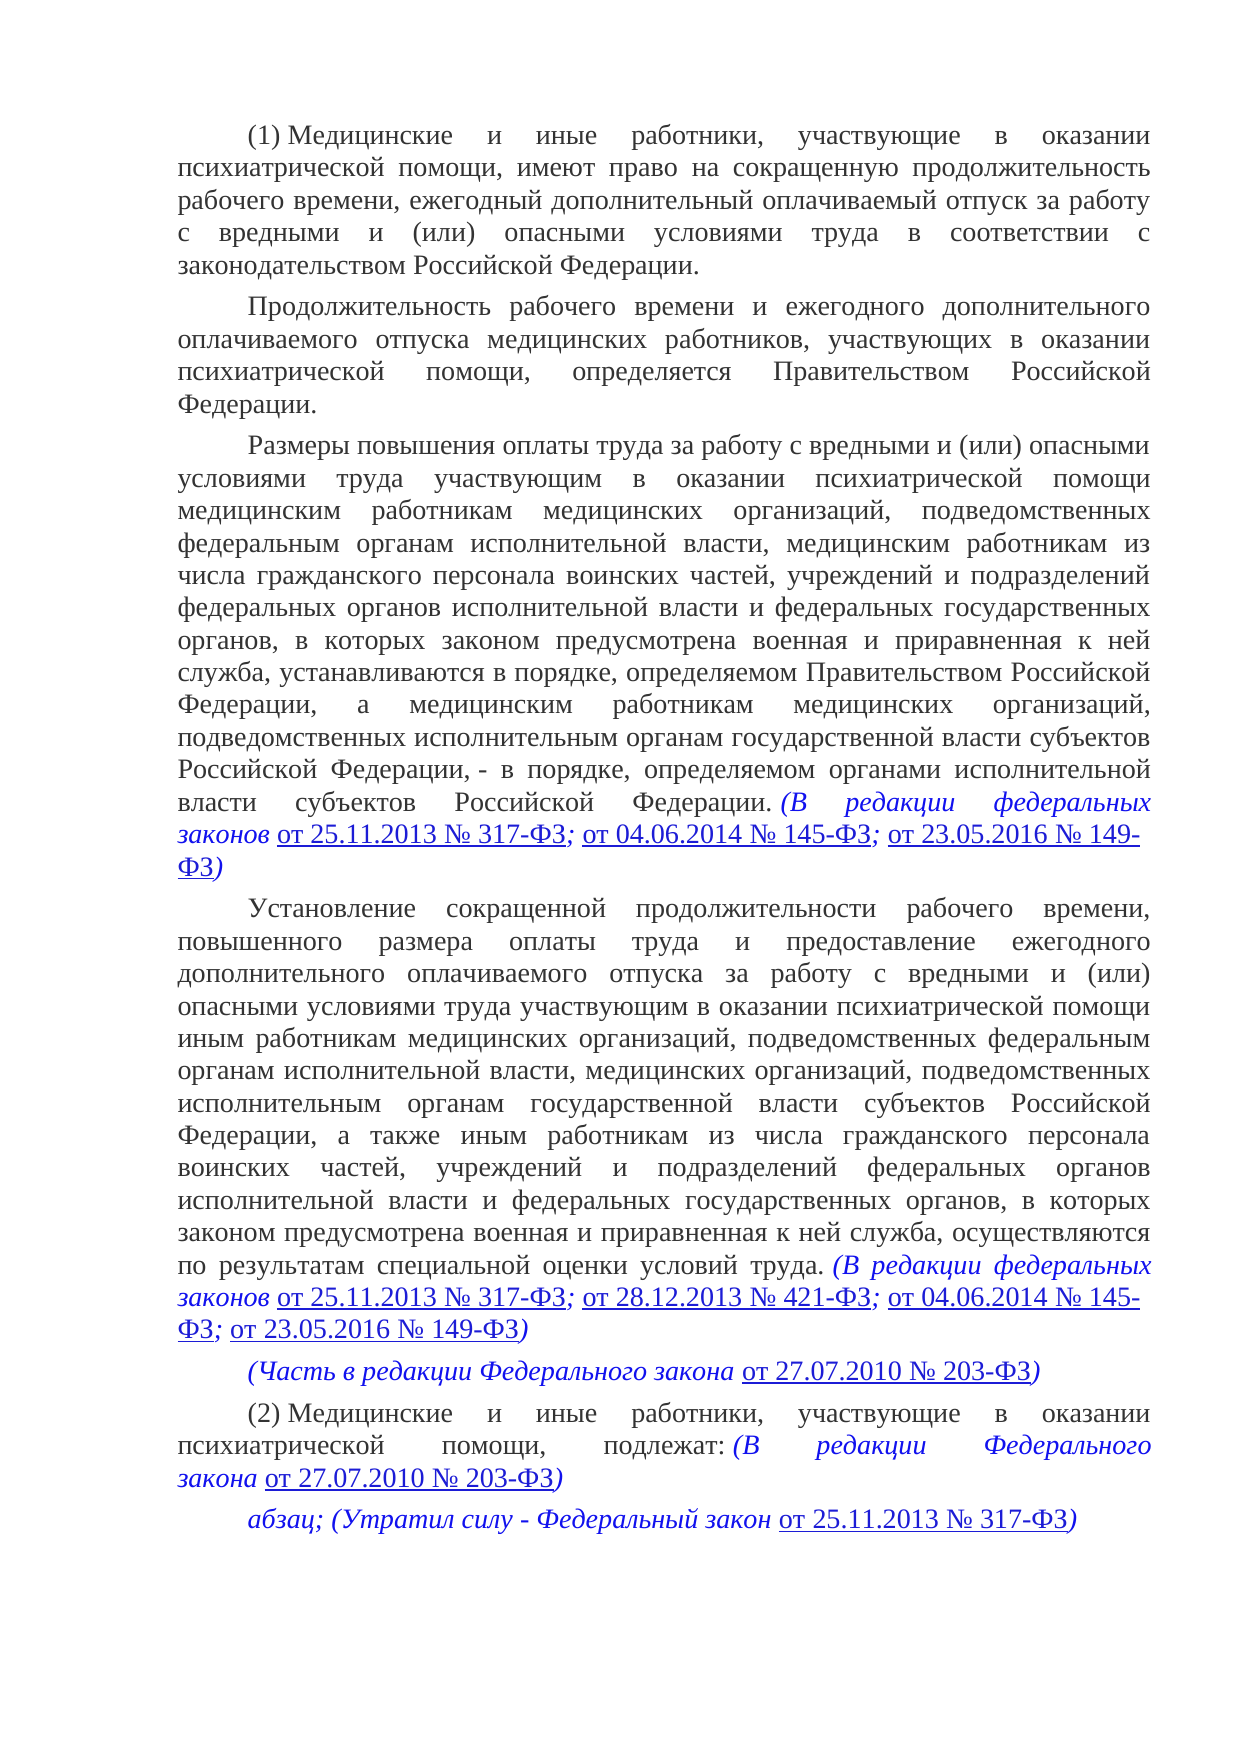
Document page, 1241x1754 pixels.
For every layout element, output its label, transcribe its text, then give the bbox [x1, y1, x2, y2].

text абзац; (Утратил силу - Федеральный закон от 25.11.2013 № 317-ФЗ) [177, 1503, 1152, 1535]
text Продолжительность рабочего времени и ежегодного дополнительного оплачиваемого отпуска медицинских работников, участвующих в оказании психиатрической помощи, определяется Правительством Российской Федерации. [177, 289, 1152, 419]
text (1) Медицинские и иные работники, участвующие в оказании психиатрической помощи, имеют право на сокращенную продолжительность рабочего времени, ежегодный дополнительный оплачиваемый отпуск за работу с вредными и (или) опасными условиями труда в соответствии с законодательством Российской Федерации. [177, 118, 1152, 280]
text (Часть в редакции Федерального закона от 27.07.2010 № 203-ФЗ) [177, 1354, 1152, 1387]
text (2) Медицинские и иные работники, участвующие в оказании психиатрической помощи, подлежат: (В редакции Федерального закона от 27.07.2010 № 203-ФЗ) [177, 1396, 1152, 1493]
text Установление сокращенной продолжительности рабочего времени, повышенного размера оплаты труда и предоставление ежегодного дополнительного оплачиваемого отпуска за работу с вредными и (или) опасными условиями труда участвующим в оказании психиатрической помощи иным работникам медицинских организаций, подведомственных федеральным органам исполнительной власти, медицинских организаций, подведомственных исполнительным органам государственной власти субъектов Российской Федерации, а также иным работникам из числа гражданского персонала воинских частей, учреждений и подразделений федеральных органов исполнительной власти и федеральных государственных органов, в которых законом предусмотрена военная и приравненная к ней служба, осуществляются по результатам специальной оценки условий труда. (В редакции федеральных законов от 25.11.2013 № 317-ФЗ; от 28.12.2013 № 421-ФЗ; от 04.06.2014 № 145-ФЗ; от 23.05.2016 № 149-ФЗ) [177, 891, 1152, 1345]
text Размеры повышения оплаты труда за работу с вредными и (или) опасными условиями труда участвующим в оказании психиатрической помощи медицинским работникам медицинских организаций, подведомственных федеральным органам исполнительной власти, медицинским работникам из числа гражданского персонала воинских частей, учреждений и подразделений федеральных органов исполнительной власти и федеральных государственных органов, в которых законом предусмотрена военная и приравненная к ней служба, устанавливаются в порядке, определяемом Правительством Российской Федерации, а медицинским работникам медицинских организаций, подведомственных исполнительным органам государственной власти субъектов Российской Федерации, - в порядке, определяемом органами исполнительной власти субъектов Российской Федерации. (В редакции федеральных законов от 25.11.2013 № 317-ФЗ; от 04.06.2014 № 145-ФЗ; от 23.05.2016 № 149-ФЗ) [177, 428, 1152, 882]
